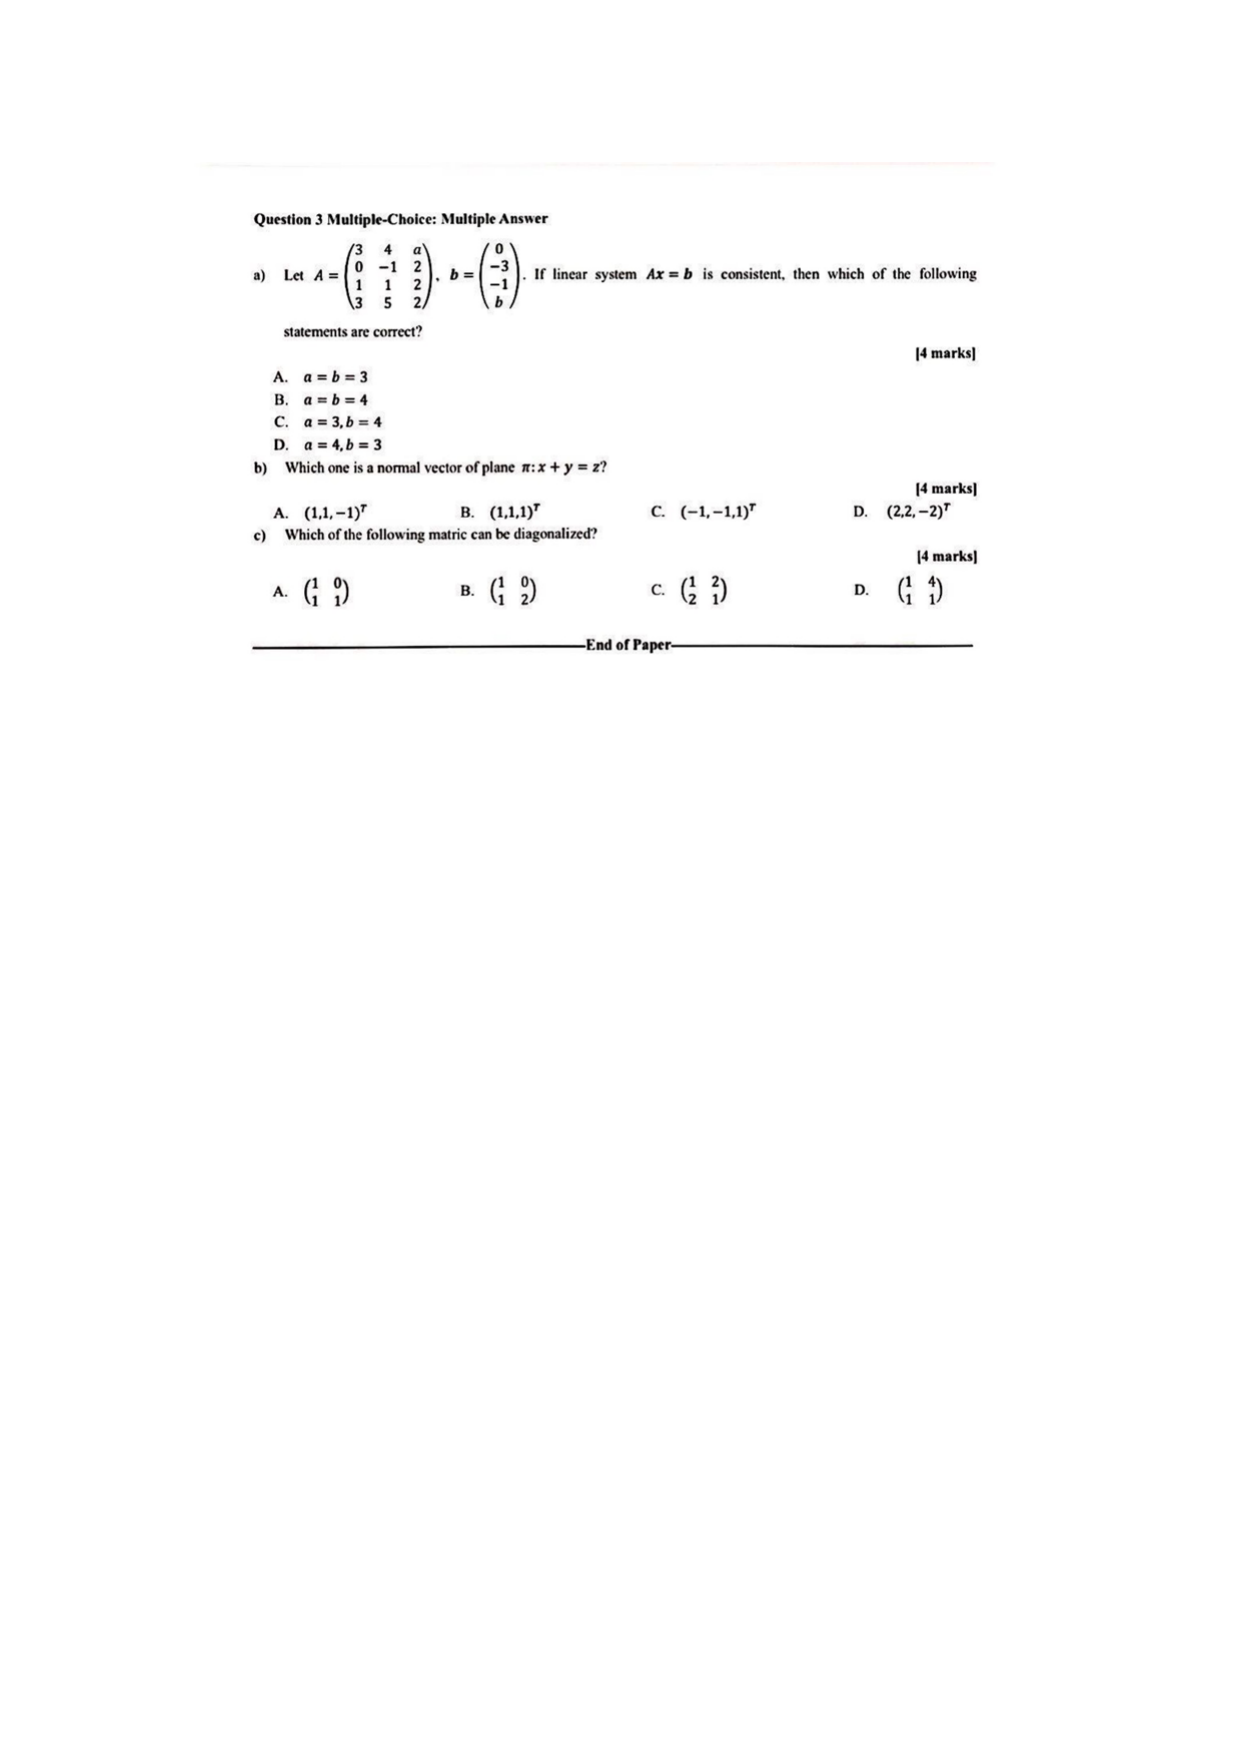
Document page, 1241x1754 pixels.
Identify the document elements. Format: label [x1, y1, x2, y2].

picture [187, 162, 1053, 1386]
